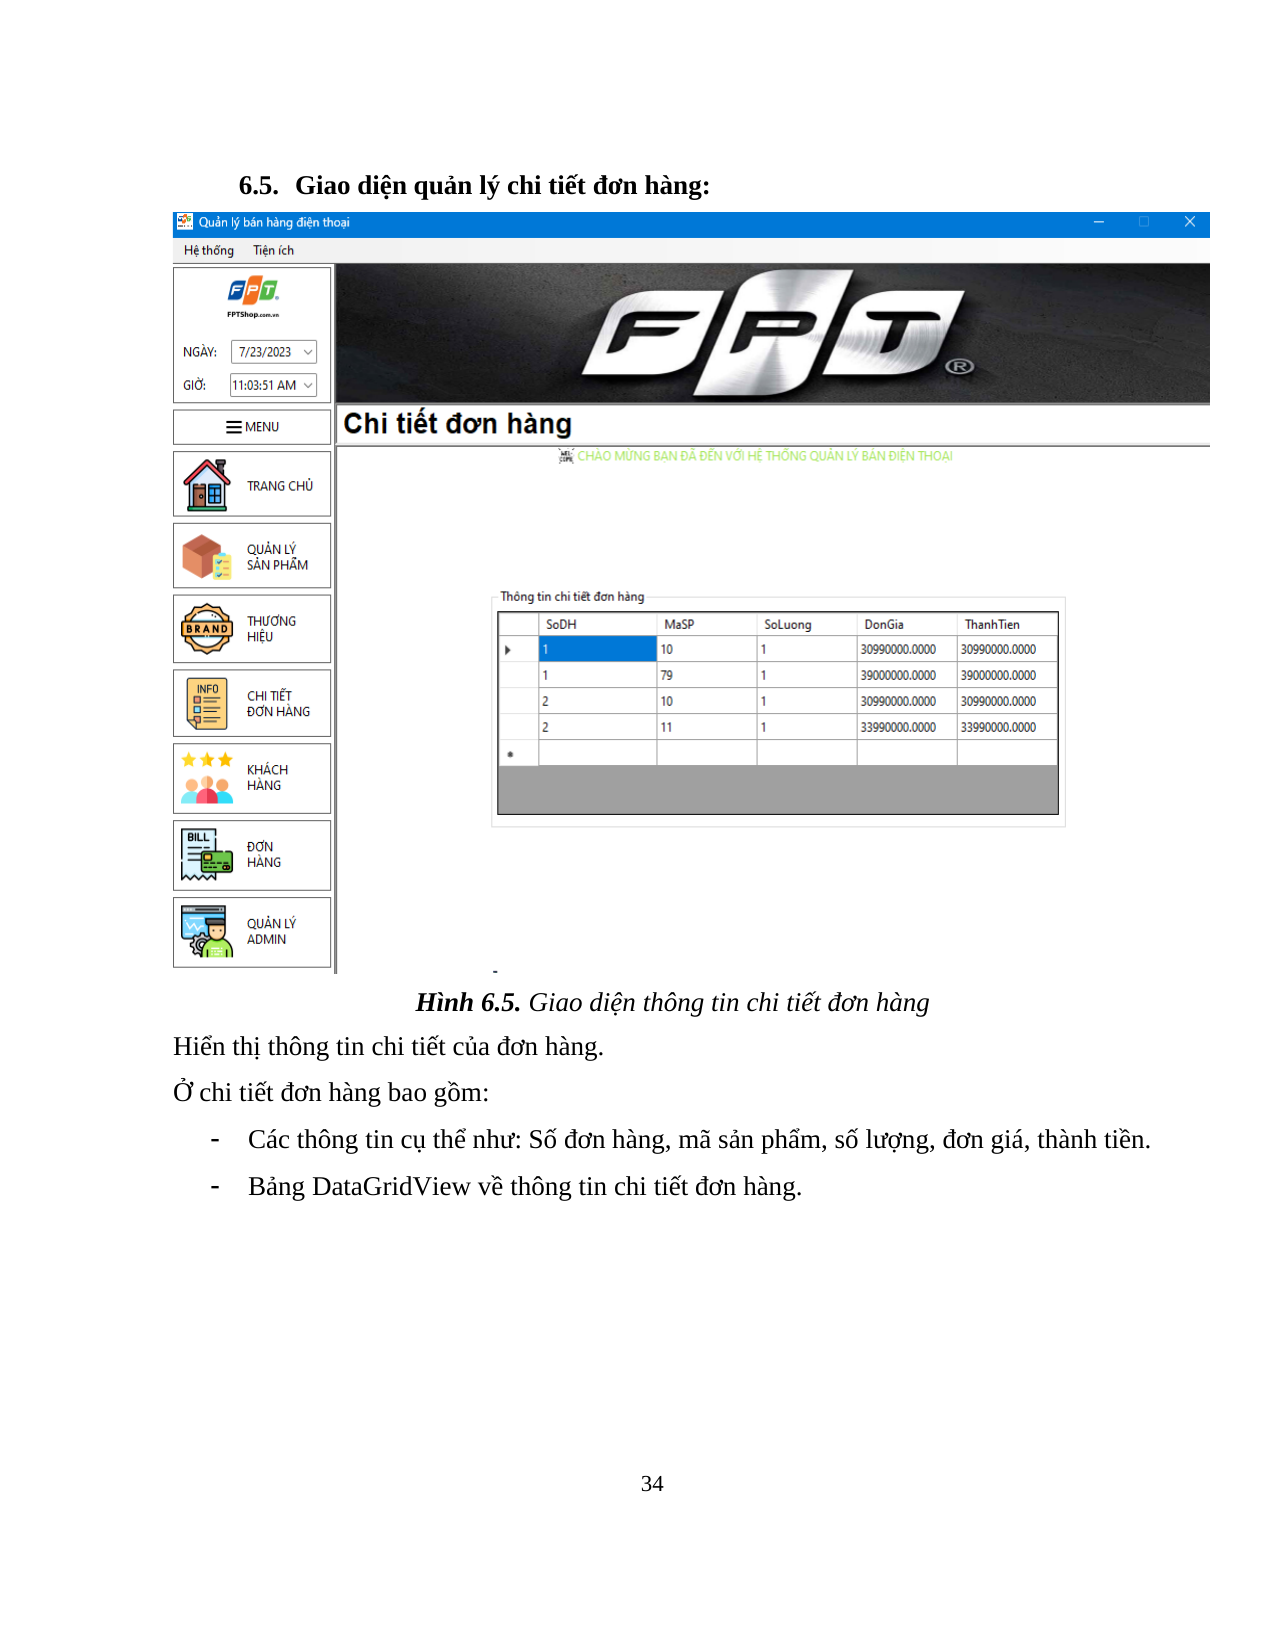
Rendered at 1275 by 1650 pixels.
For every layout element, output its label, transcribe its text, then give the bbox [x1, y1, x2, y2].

picture [172, 212, 1210, 974]
text Ở chi tiết đơn hàng bao gồm: [173, 1077, 1212, 1108]
subtitle Giao diện quản lý chi tiết đơn hàng: [238, 169, 1212, 200]
text Hình 6.5. Giao diện thông tin chi tiết đơn hàng [135, 986, 1212, 1017]
list Các thông tin cụ thể như: Số đơn hàng, mã sản phẩm, số lượng, đơn giá, thành tiền. [210, 1123, 1212, 1154]
list Bảng DataGridView về thông tin chi tiết đơn hàng. [210, 1170, 1212, 1201]
text Hiển thị thông tin chi tiết của đơn hàng. [173, 1030, 1212, 1061]
